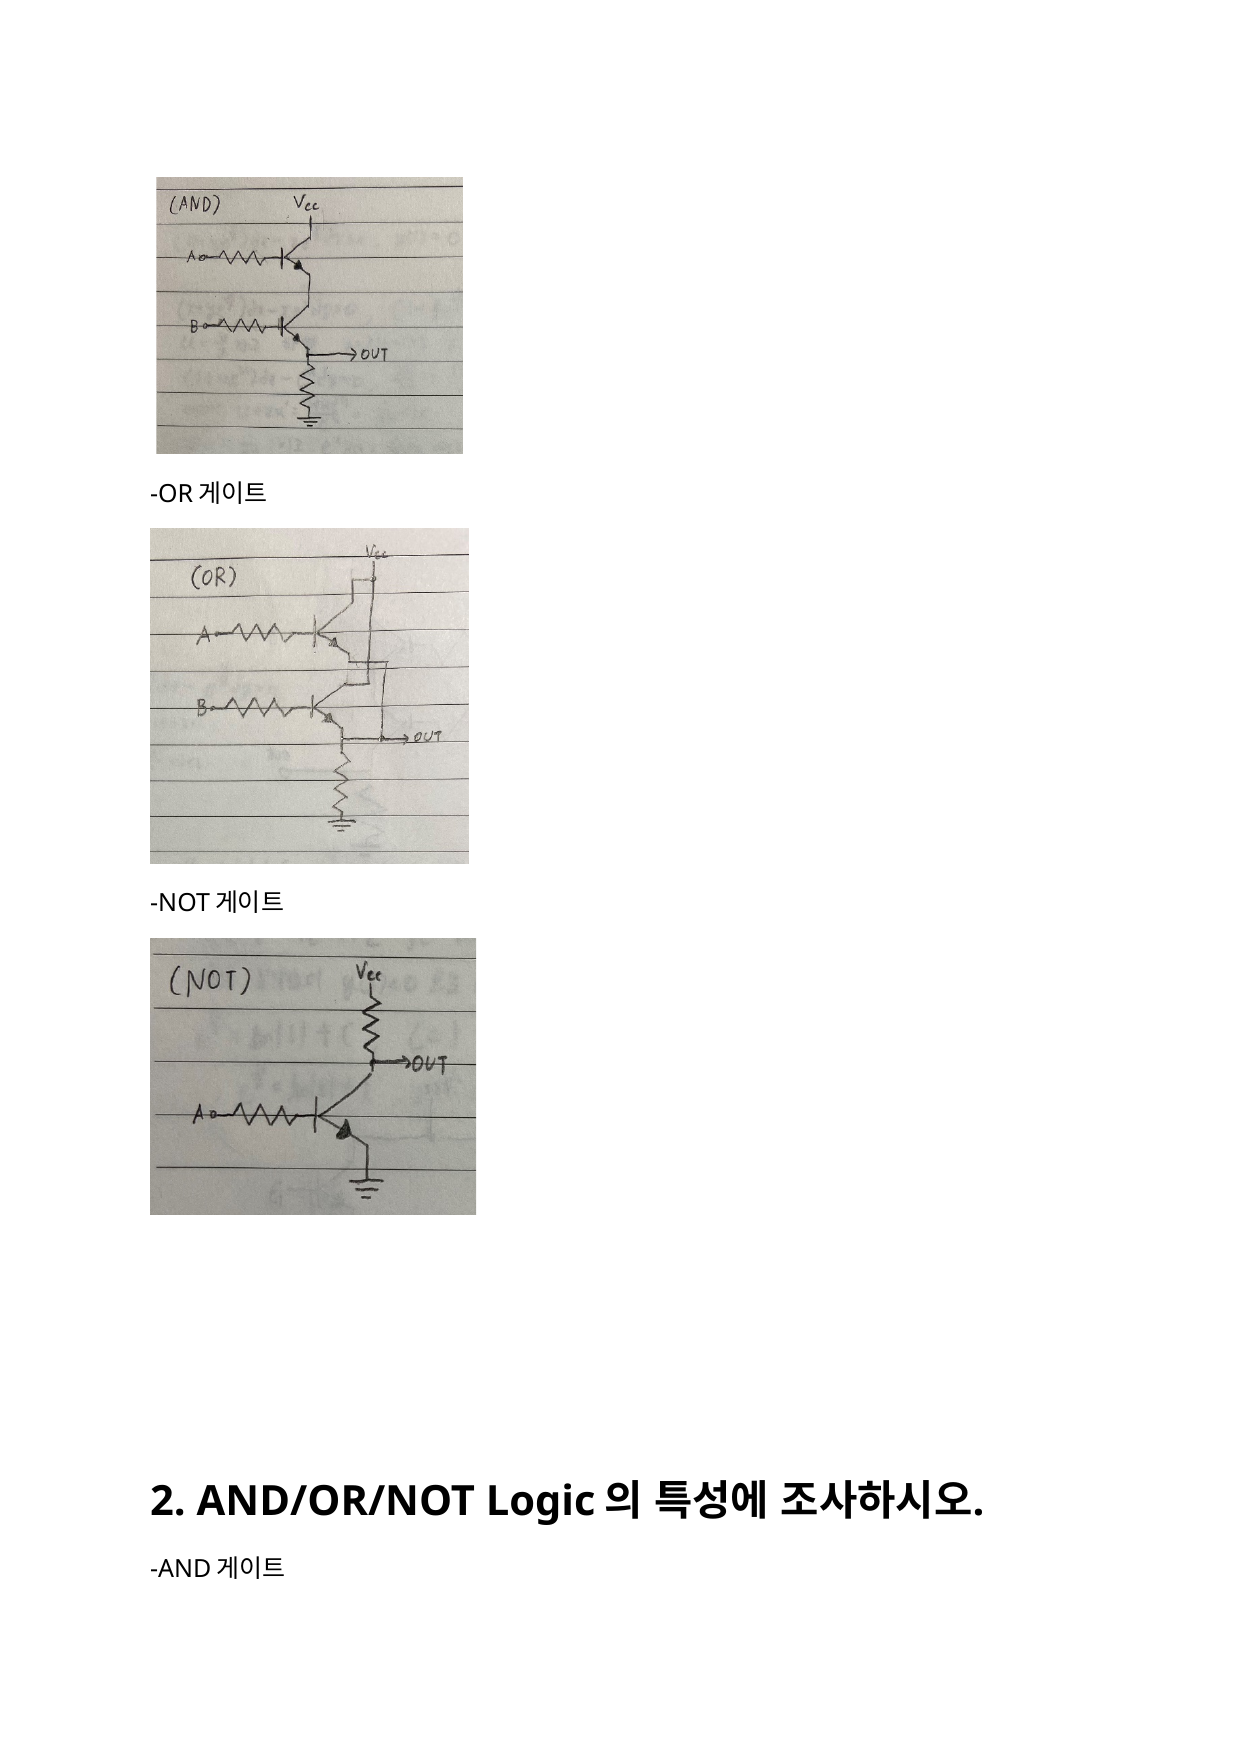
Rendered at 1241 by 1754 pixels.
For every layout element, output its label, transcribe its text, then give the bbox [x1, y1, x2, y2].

picture [156, 177, 463, 454]
picture [150, 938, 477, 1215]
picture [150, 528, 469, 864]
text 2. AND/OR/NOT Logic의 특성에 조사하시오. [150, 1467, 1090, 1527]
text -NOT게이트 [150, 882, 1090, 919]
text -OR게이트 [150, 473, 1090, 509]
text -AND게이트 [150, 1549, 1090, 1585]
